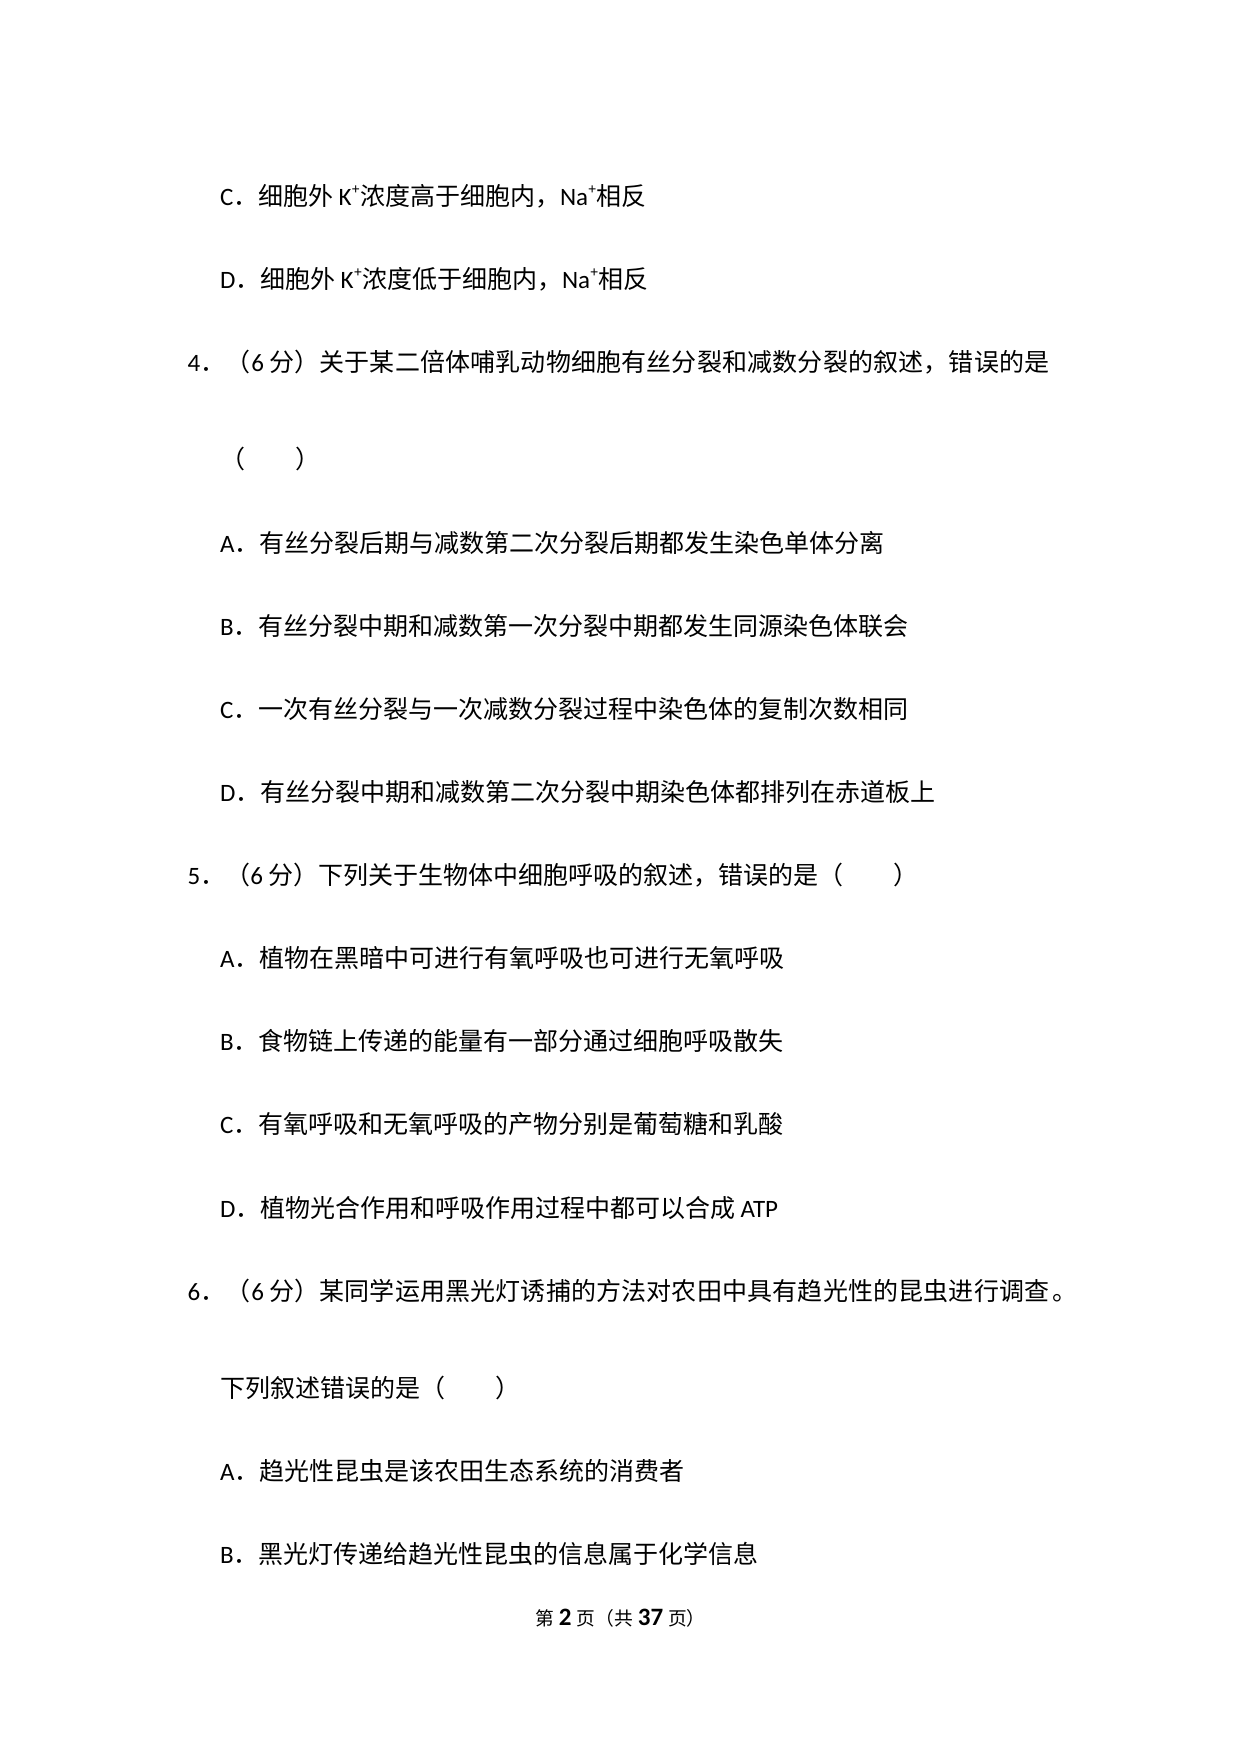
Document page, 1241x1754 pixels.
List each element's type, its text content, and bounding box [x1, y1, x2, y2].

text D．细胞外K+浓度低于细胞内，Na+相反 [187, 245, 1053, 310]
text 6．（6分）某同学运用黑光灯诱捕的方法对农田中具有趋光性的昆虫进行调查。下列叙述错误的是（ ） [187, 1257, 1053, 1419]
text A．有丝分裂后期与减数第二次分裂后期都发生染色单体分离 [187, 509, 1053, 574]
text B．有丝分裂中期和减数第一次分裂中期都发生同源染色体联会 [187, 592, 1053, 657]
text 4．（6分）关于某二倍体哺乳动物细胞有丝分裂和减数分裂的叙述，错误的是（ ） [187, 328, 1053, 491]
text 5．（6分）下列关于生物体中细胞呼吸的叙述，错误的是（ ） [187, 841, 1053, 906]
text B．食物链上传递的能量有一部分通过细胞呼吸散失 [187, 1007, 1053, 1072]
text A．趋光性昆虫是该农田生态系统的消费者 [187, 1437, 1053, 1502]
text B．黑光灯传递给趋光性昆虫的信息属于化学信息 [187, 1521, 1053, 1586]
text C．有氧呼吸和无氧呼吸的产物分别是葡萄糖和乳酸 [187, 1091, 1053, 1156]
text D．有丝分裂中期和减数第二次分裂中期染色体都排列在赤道板上 [187, 758, 1053, 823]
text A．植物在黑暗中可进行有氧呼吸也可进行无氧呼吸 [187, 924, 1053, 989]
text C．细胞外K+浓度高于细胞内，Na+相反 [187, 162, 1053, 227]
text C．一次有丝分裂与一次减数分裂过程中染色体的复制次数相同 [187, 675, 1053, 740]
text D．植物光合作用和呼吸作用过程中都可以合成ATP [187, 1174, 1053, 1239]
